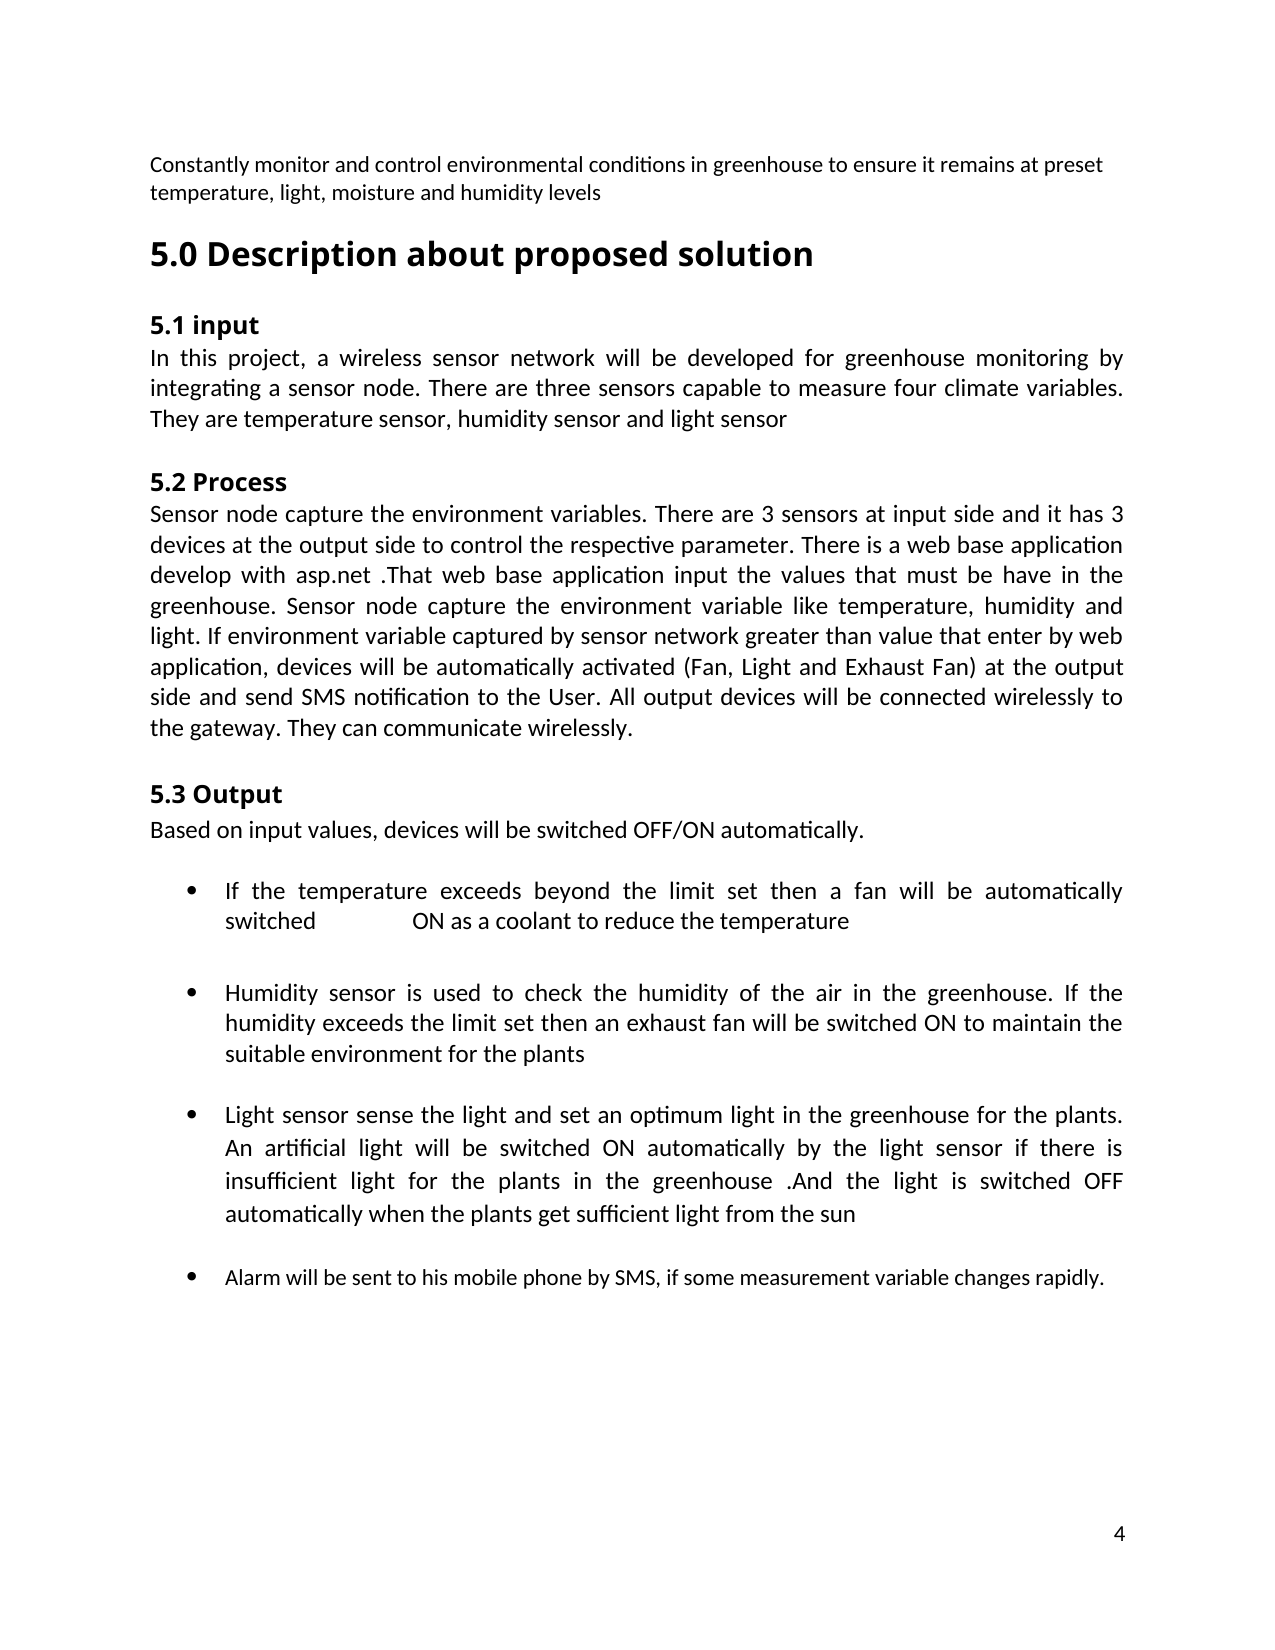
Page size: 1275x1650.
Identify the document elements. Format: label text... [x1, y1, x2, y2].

list Alarm will be sent to his mobile phone by SMS, if some measurement variable changes rapidly. [187, 1263, 1125, 1292]
subtitle 5.3 Output [150, 777, 1125, 811]
text In this project, a wireless sensor network will be developed for greenhouse monitoring by integrating a sensor node. There are three sensors capable to measure four climate variables. They are temperature sensor, humidity sensor and light sensor [150, 342, 1125, 434]
list Humidity sensor is used to check the humidity of the air in the greenhouse. If the humidity exceeds the limit set then an exhaust fan will be switched ON to maintain the suitable environment for the plants [187, 977, 1125, 1068]
text Constantly monitor and control environmental conditions in greenhouse to ensure it remains at preset temperature, light, moisture and humidity levels [150, 150, 1125, 206]
text Sensor node capture the environment variables. There are 3 sensors at input side and it has 3 devices at the output side to control the respective parameter. There is a web base application develop with asp.net .That web base application input the values that must be have in the greenhouse. Sensor node capture the environment variable like temperature, humidity and light. If environment variable captured by sensor network greater than value that enter by web application, devices will be automatically activated (Fan, Light and Exhaust Fan) at the output side and send SMS notification to the User. All output devices will be connected wirelessly to the gateway. They can communicate wirelessly. [150, 498, 1125, 742]
text 5.2 Process [150, 464, 1125, 498]
list Light sensor sense the light and set an optimum light in the greenhouse for the plants. An artificial light will be switched ON automatically by the light sensor if there is insufficient light for the plants in the greenhouse .And the light is switched OFF automatically when the plants get sufficient light from the sun [187, 1099, 1125, 1228]
text Based on input values, devices will be switched OFF/ON automatically. [150, 814, 1125, 844]
text 5.1 input [150, 308, 1125, 342]
subtitle 5.0 Description about proposed solution [150, 231, 1125, 276]
list If the temperature exceeds beyond the limit set then a fan will be automatically switched ON as a coolant to reduce the temperature [187, 875, 1125, 936]
